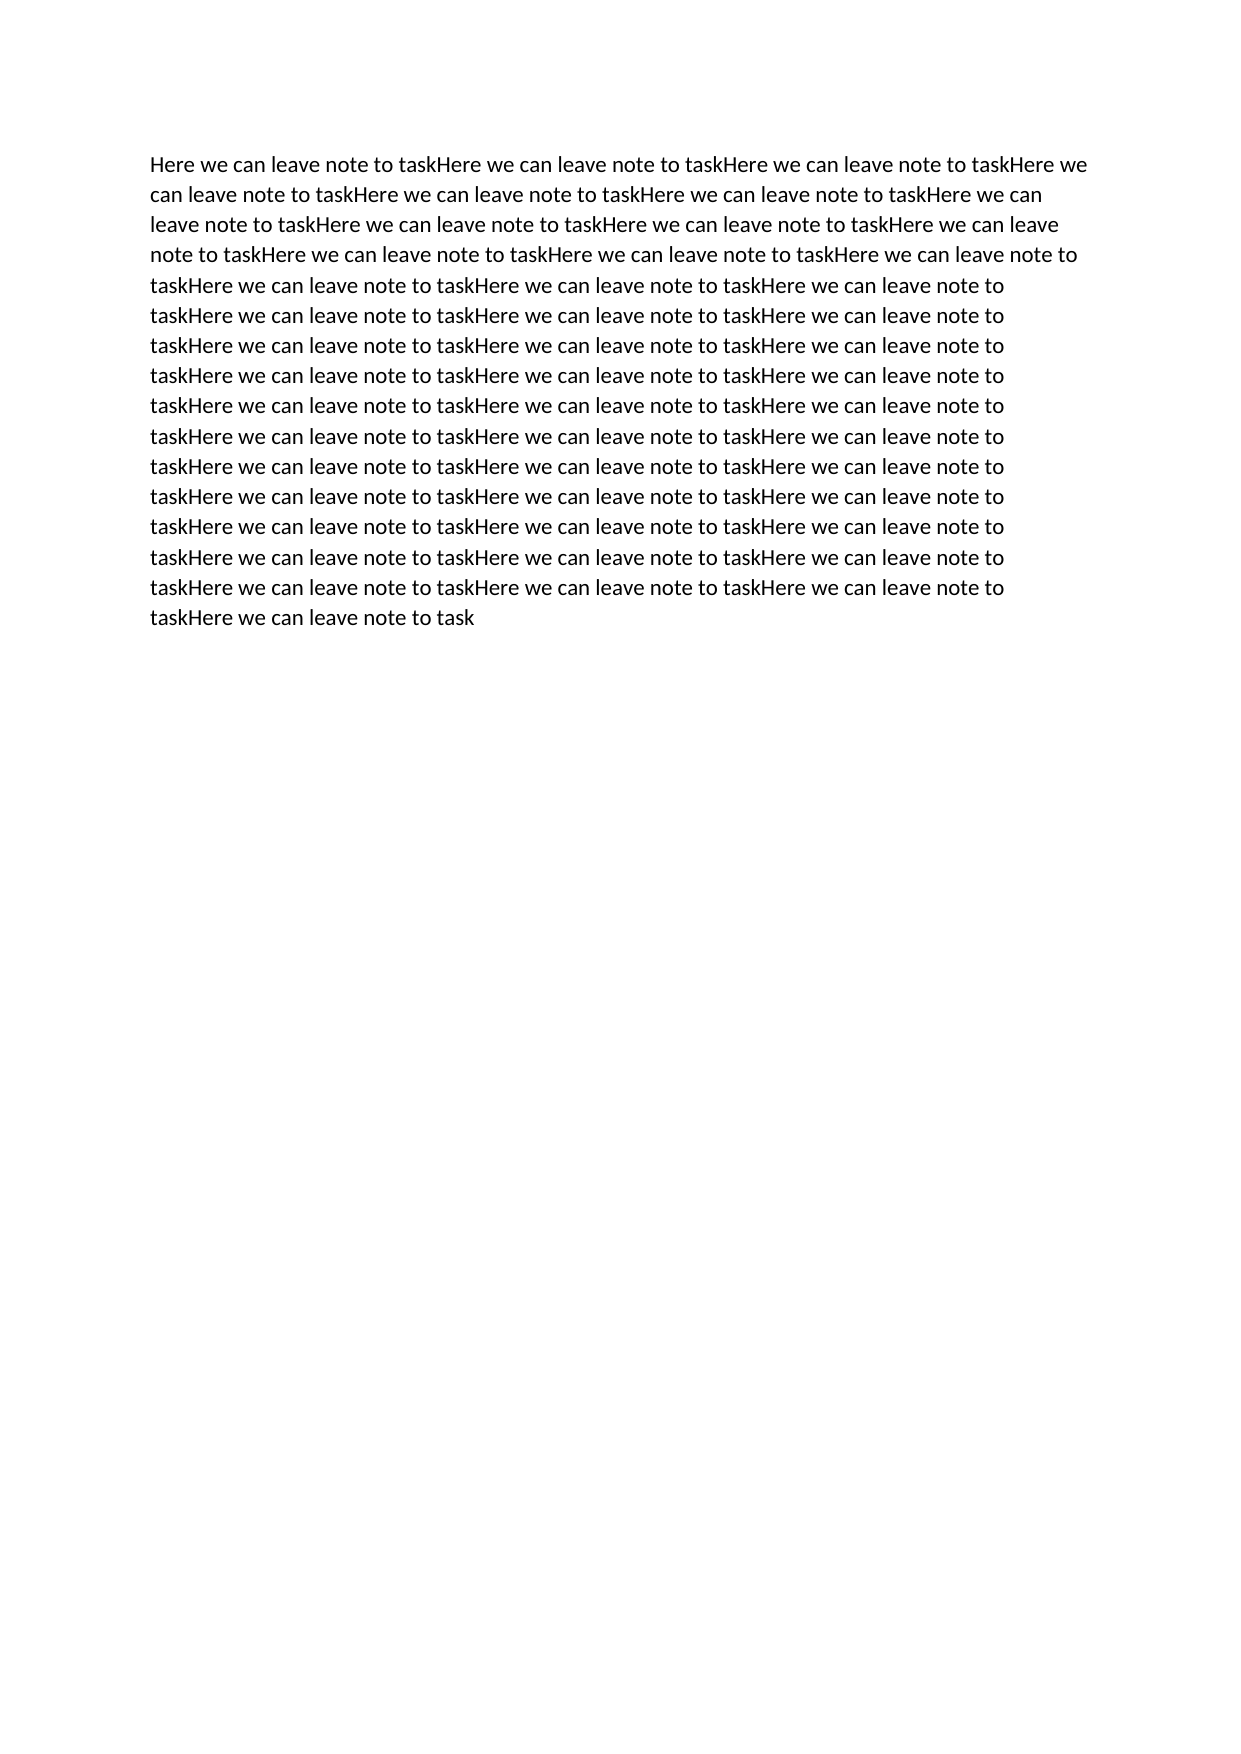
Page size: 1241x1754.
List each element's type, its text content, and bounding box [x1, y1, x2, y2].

text Here we can leave note to taskHere we can leave note to taskHere we can leave note to taskHere we can leave note to taskHere we can leave note to taskHere we can leave note to taskHere we can leave note to taskHere we can leave note to taskHere we can leave note to taskHere we can leave note to taskHere we can leave note to taskHere we can leave note to taskHere we can leave note to taskHere we can leave note to taskHere we can leave note to taskHere we can leave note to taskHere we can leave note to taskHere we can leave note to taskHere we can leave note to taskHere we can leave note to taskHere we can leave note to taskHere we can leave note to taskHere we can leave note to taskHere we can leave note to taskHere we can leave note to taskHere we can leave note to taskHere we can leave note to taskHere we can leave note to taskHere we can leave note to taskHere we can leave note to taskHere we can leave note to taskHere we can leave note to taskHere we can leave note to taskHere we can leave note to taskHere we can leave note to taskHere we can leave note to taskHere we can leave note to taskHere we can leave note to taskHere we can leave note to taskHere we can leave note to taskHere we can leave note to taskHere we can leave note to taskHere we can leave note to taskHere we can leave note to taskHere we can leave note to taskHere we can leave note to taskHere we can leave note to task [150, 150, 1090, 631]
